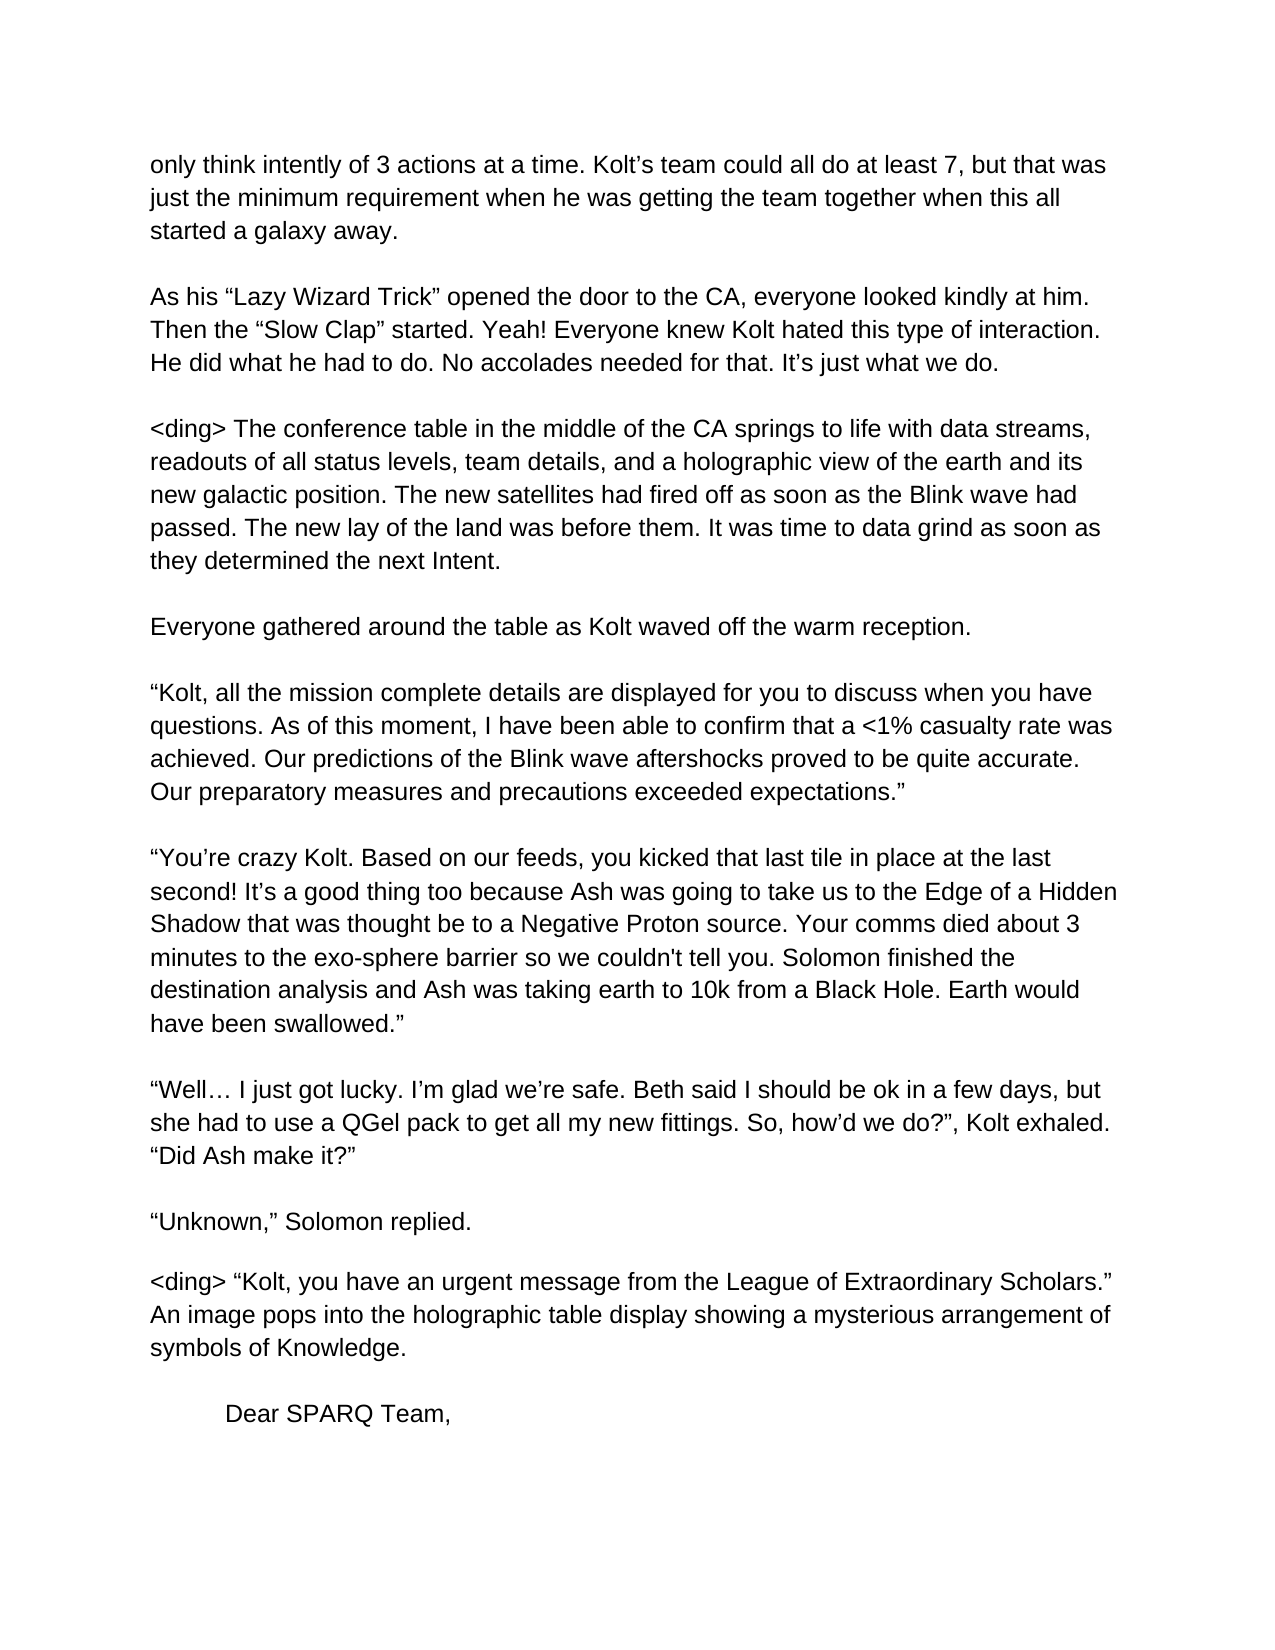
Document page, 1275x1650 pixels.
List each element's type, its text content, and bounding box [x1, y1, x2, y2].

text <ding> The conference table in the middle of the CA springs to life with data streams, readouts of all status levels, team details, and a holographic view of the earth and its new galactic position. The new satellites had fired off as soon as the Blink wave had passed. The new lay of the land was before them. It was time to data grind as soon as they determined the next Intent. [150, 414, 1125, 575]
text “Well… I just got lucky. I’m glad we’re safe. Beth said I should be ok in a few days, but she had to use a QGel pack to get all my new fittings. So, how’d we do?”, Kolt exhaled. “Did Ash make it?” [150, 1074, 1125, 1169]
text “You’re crazy Kolt. Based on our feeds, you kicked that last tile in place at the last second! It’s a good thing too because Ash was going to take us to the Edge of a Hidden Shadow that was thought be to a Negative Proton source. Your comms died about 3 minutes to the exo-sphere barrier so we couldn't tell you. Solomon finished the destination analysis and Ash was taking earth to 10k from a Black Hole. Earth would have been swallowed.” [150, 843, 1125, 1037]
text <ding> “Kolt, you have an urgent message from the League of Extraordinary Scholars.” An image pops into the holographic table display showing a mysterious arrangement of symbols of Knowledge. [150, 1267, 1125, 1362]
text “Kolt, all the mission complete details are displayed for you to discuss when you have questions. As of this moment, I have been able to confirm that a <1% casualty rate was achieved. Our predictions of the Blink wave aftershocks proved to be quite accurate. Our preparatory measures and precautions exceeded expectations.” [150, 678, 1125, 806]
text Dear SPARQ Team, [225, 1399, 1125, 1428]
text “Unknown,” Solomon replied. [150, 1207, 1125, 1235]
text Everyone gathered around the table as Kolt waved off the warm reception. [150, 612, 1125, 641]
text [150, 150, 1125, 245]
text As his “Lazy Wizard Trick” opened the door to the CA, everyone looked kindly at him. Then the “Slow Clap” started. Yeah! Everyone knew Kolt hated this type of interaction. He did what he had to do. No accolades needed for that. It’s just what we do. [150, 282, 1125, 377]
